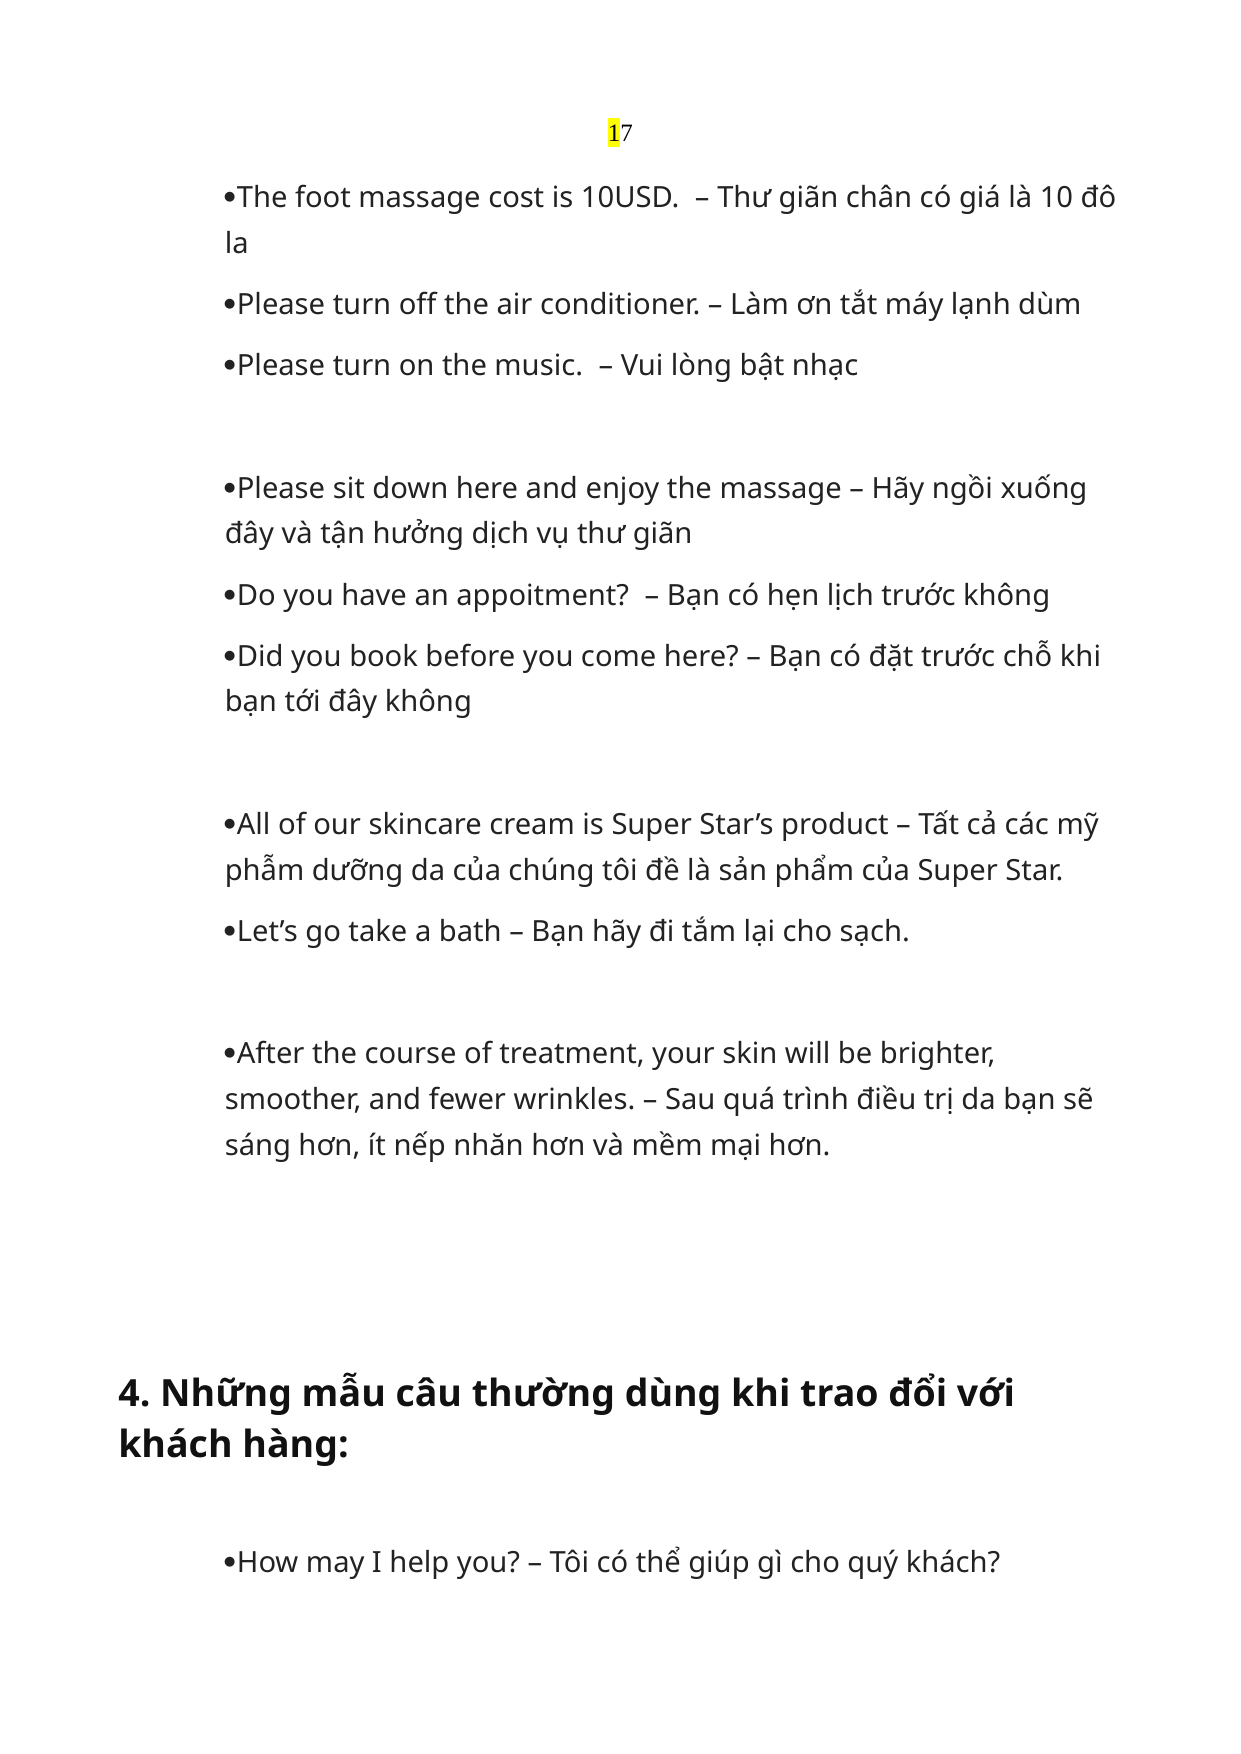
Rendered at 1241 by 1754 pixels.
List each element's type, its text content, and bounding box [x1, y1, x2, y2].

list Do you have an appoitment? – Bạn có hẹn lịch trước không [224, 574, 1122, 613]
list The foot massage cost is 10USD. – Thư giãn chân có giá là 10 đô la [224, 176, 1122, 262]
list Let’s go take a bath – Bạn hãy đi tắm lại cho sạch. [224, 910, 1122, 950]
list All of our skincare cream is Super Star’s product – Tất cả các mỹ phẫm dưỡng da của chúng tôi đề là sản phẩm của Super Star. [224, 803, 1122, 888]
list How may I help you? – Tôi có thể giúp gì cho quý khách? [224, 1541, 1122, 1581]
list Please turn off the air conditioner. – Làm ơn tắt máy lạnh dùm [224, 283, 1122, 323]
subtitle 4. Những mẫu câu thường dùng khi trao đổi với khách hàng: [118, 1366, 1122, 1468]
list Did you book before you come here? – Bạn có đặt trước chỗ khi bạn tới đây không [224, 635, 1122, 720]
list Please turn on the music. – Vui lòng bật nhạc [224, 344, 1122, 384]
list After the course of treatment, your skin will be brighter, smoother, and fewer wrinkles. – Sau quá trình điều trị da bạn sẽ sáng hơn, ít nếp nhăn hơn và mềm mại hơn. [224, 1033, 1122, 1163]
list Please sit down here and enjoy the massage – Hãy ngồi xuống đây và tận hưởng dịch vụ thư giãn [224, 467, 1122, 552]
